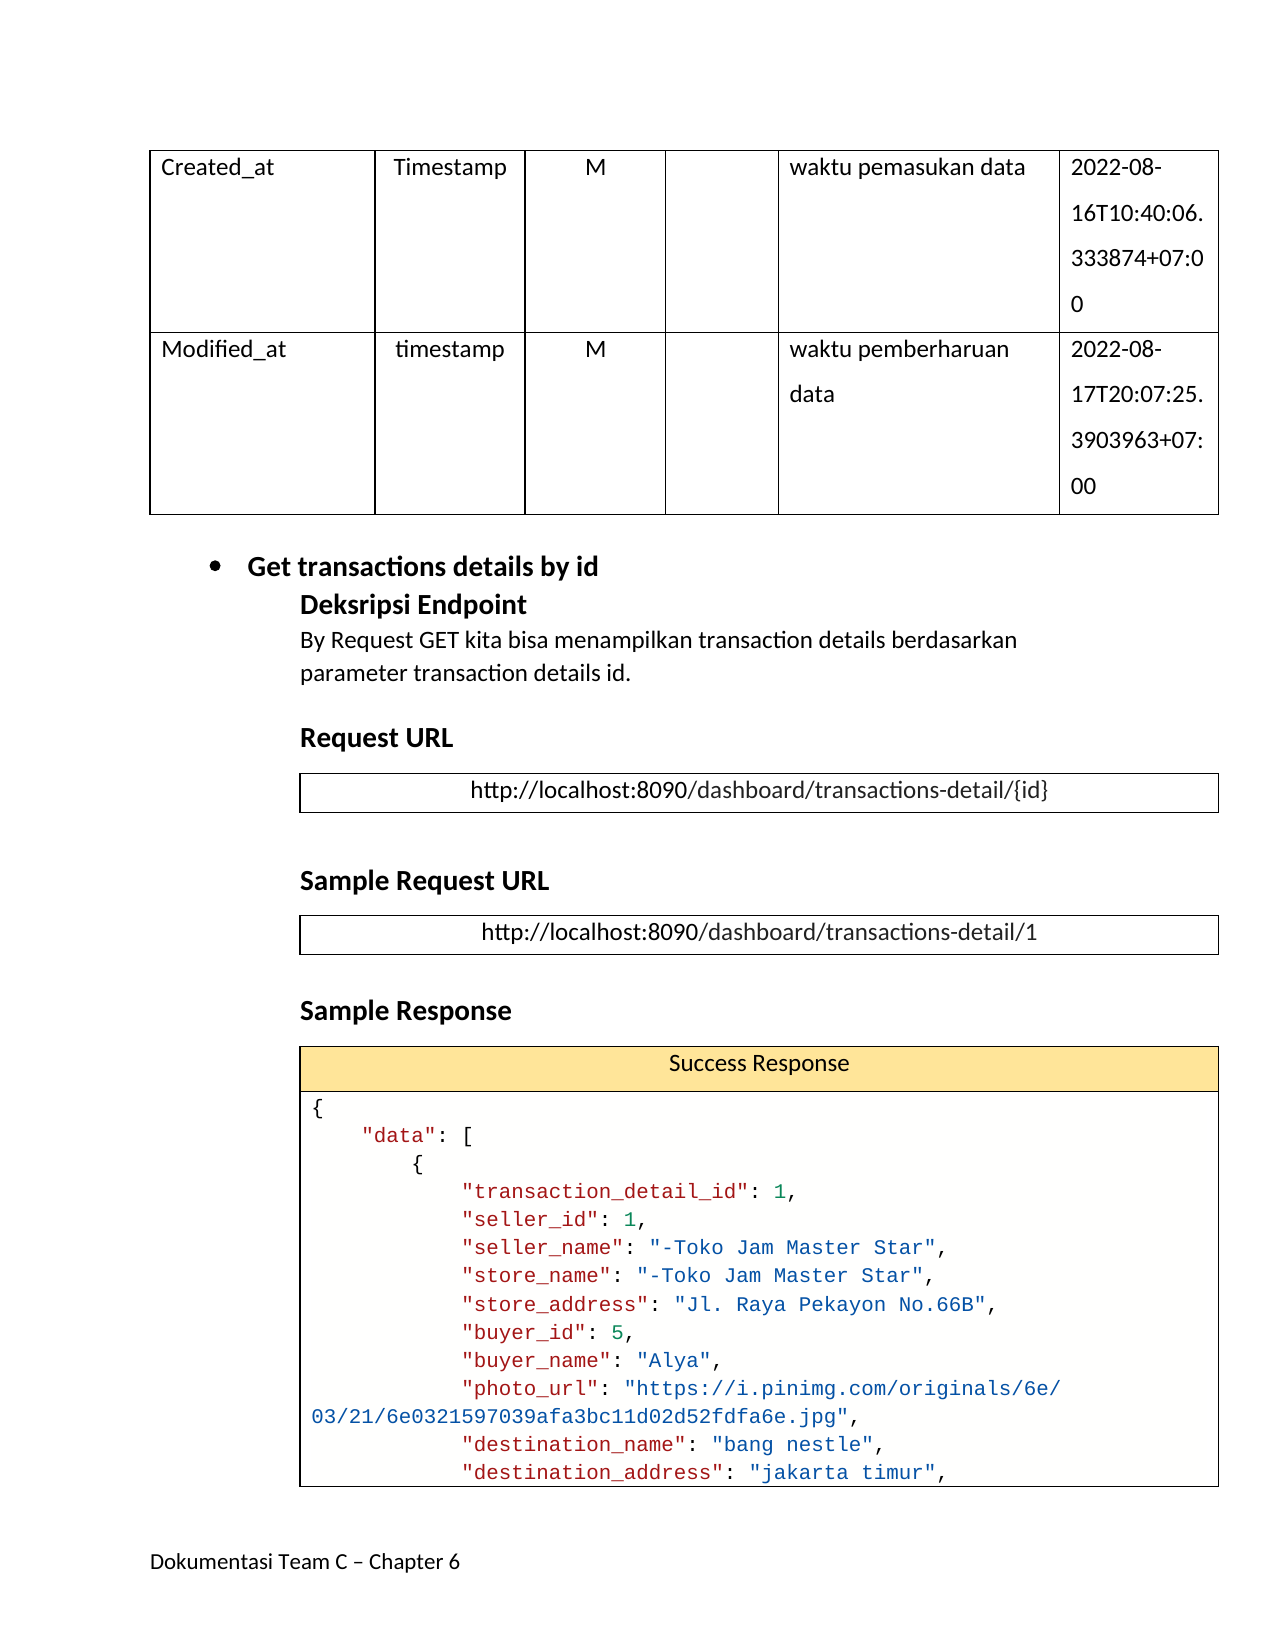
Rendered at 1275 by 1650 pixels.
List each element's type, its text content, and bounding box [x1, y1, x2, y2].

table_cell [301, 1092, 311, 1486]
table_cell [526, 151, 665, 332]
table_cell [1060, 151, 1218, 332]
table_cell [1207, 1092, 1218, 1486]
text Request URL [225, 719, 1125, 755]
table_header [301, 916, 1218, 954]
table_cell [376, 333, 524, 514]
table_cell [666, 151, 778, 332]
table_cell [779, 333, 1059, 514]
list Sample Response [247, 992, 1125, 1028]
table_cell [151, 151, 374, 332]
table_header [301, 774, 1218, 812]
list Sample Request URL [247, 862, 1125, 897]
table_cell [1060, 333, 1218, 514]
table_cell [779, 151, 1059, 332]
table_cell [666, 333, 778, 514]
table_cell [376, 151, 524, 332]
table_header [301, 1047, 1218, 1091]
list Deksripsi Endpoint [300, 586, 1125, 622]
list Get transactions details by id [210, 548, 1125, 583]
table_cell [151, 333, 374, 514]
list By Request GET kita bisa menampilkan transaction details berdasarkan parameter transaction details id. [300, 624, 1125, 688]
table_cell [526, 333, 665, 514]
